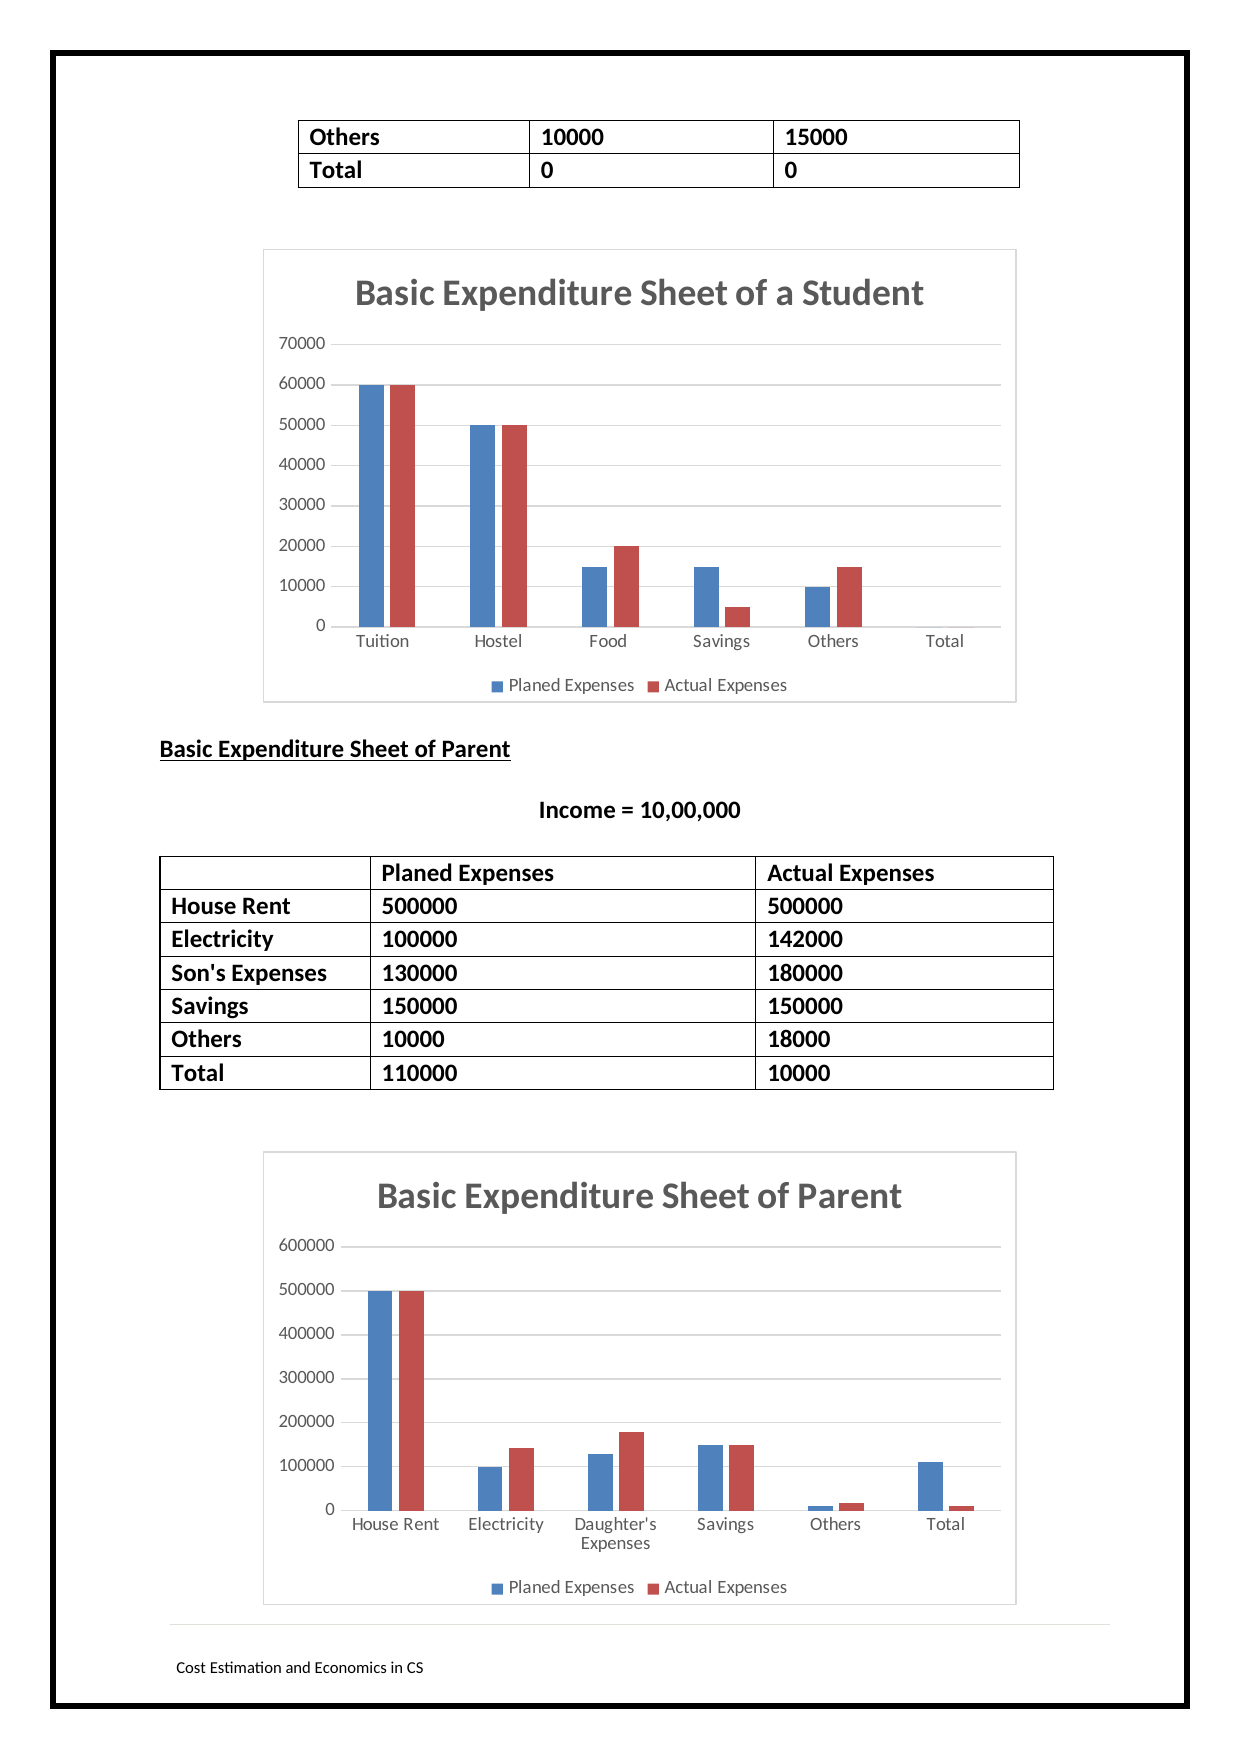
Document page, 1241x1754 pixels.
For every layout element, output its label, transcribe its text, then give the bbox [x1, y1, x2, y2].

table_cell 18000 [756, 1023, 1053, 1056]
table_cell 130000 [371, 957, 755, 989]
table_cell 150000 [371, 990, 755, 1022]
table_cell 10000 [756, 1057, 1053, 1089]
table_cell Total [299, 154, 529, 187]
table_cell Electricity [161, 923, 370, 956]
table_cell 100000 [371, 923, 755, 956]
table_cell 180000 [756, 957, 1053, 989]
table_cell 500000 [371, 890, 755, 922]
table_cell 0 [774, 154, 1019, 187]
table_cell Others [161, 1023, 370, 1056]
table_header Planed Expenses [371, 857, 755, 889]
text Basic Expenditure Sheet of Parent [159, 733, 1120, 764]
table_cell 15000 [774, 121, 1019, 153]
text Income = 10,00,000 [159, 794, 1120, 825]
table_cell 110000 [371, 1057, 755, 1089]
table_cell 10000 [371, 1023, 755, 1056]
table_cell Savings [161, 990, 370, 1022]
table_cell Others [299, 121, 529, 153]
table_cell Son's Expenses [161, 957, 370, 989]
table_header [161, 857, 370, 889]
table_cell 0 [530, 154, 773, 187]
table_cell Total [161, 1057, 370, 1089]
table_cell 500000 [756, 890, 1053, 922]
table_cell 142000 [756, 923, 1053, 956]
table_header Actual Expenses [756, 857, 1053, 889]
table_cell 150000 [756, 990, 1053, 1022]
table_cell House Rent [161, 890, 370, 922]
table_cell 10000 [530, 121, 773, 153]
